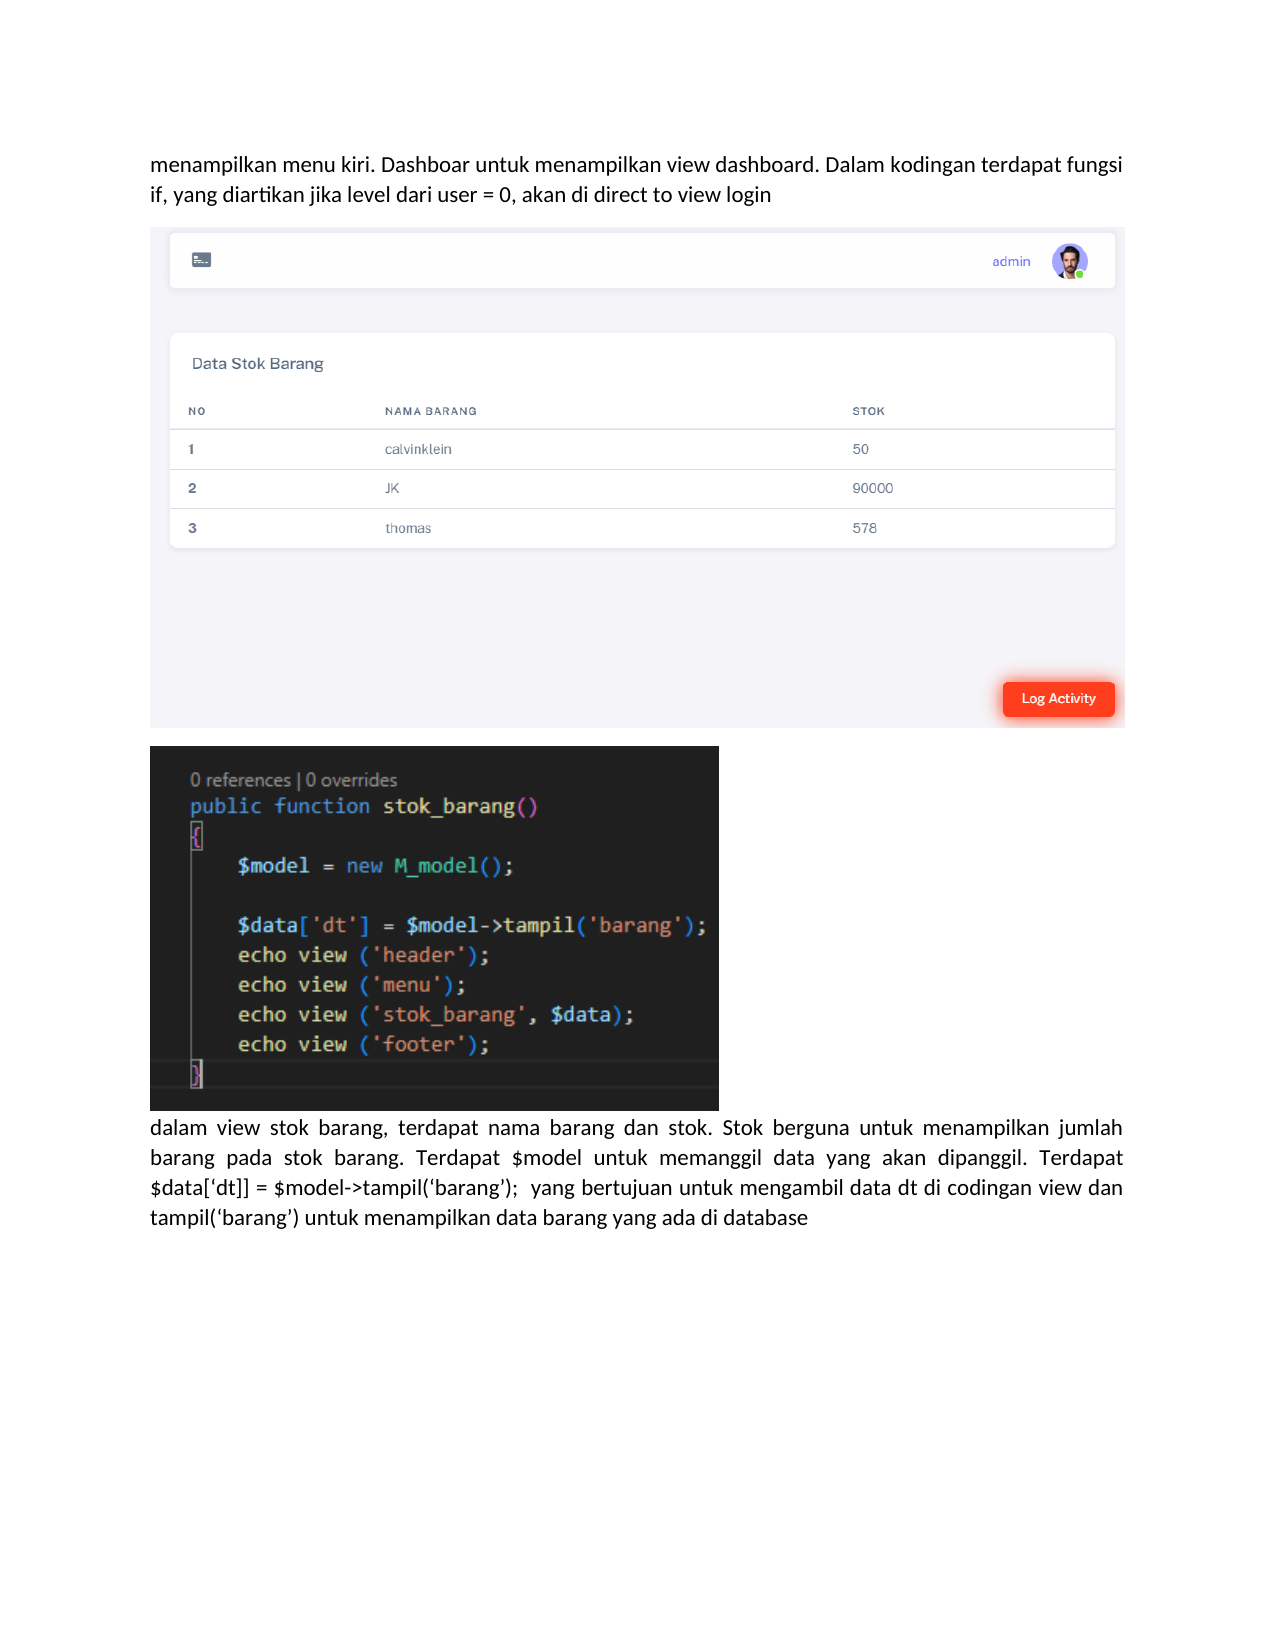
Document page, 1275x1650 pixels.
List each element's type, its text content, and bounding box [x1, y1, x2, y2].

picture [150, 227, 1125, 728]
picture [150, 746, 719, 1111]
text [150, 150, 1125, 208]
